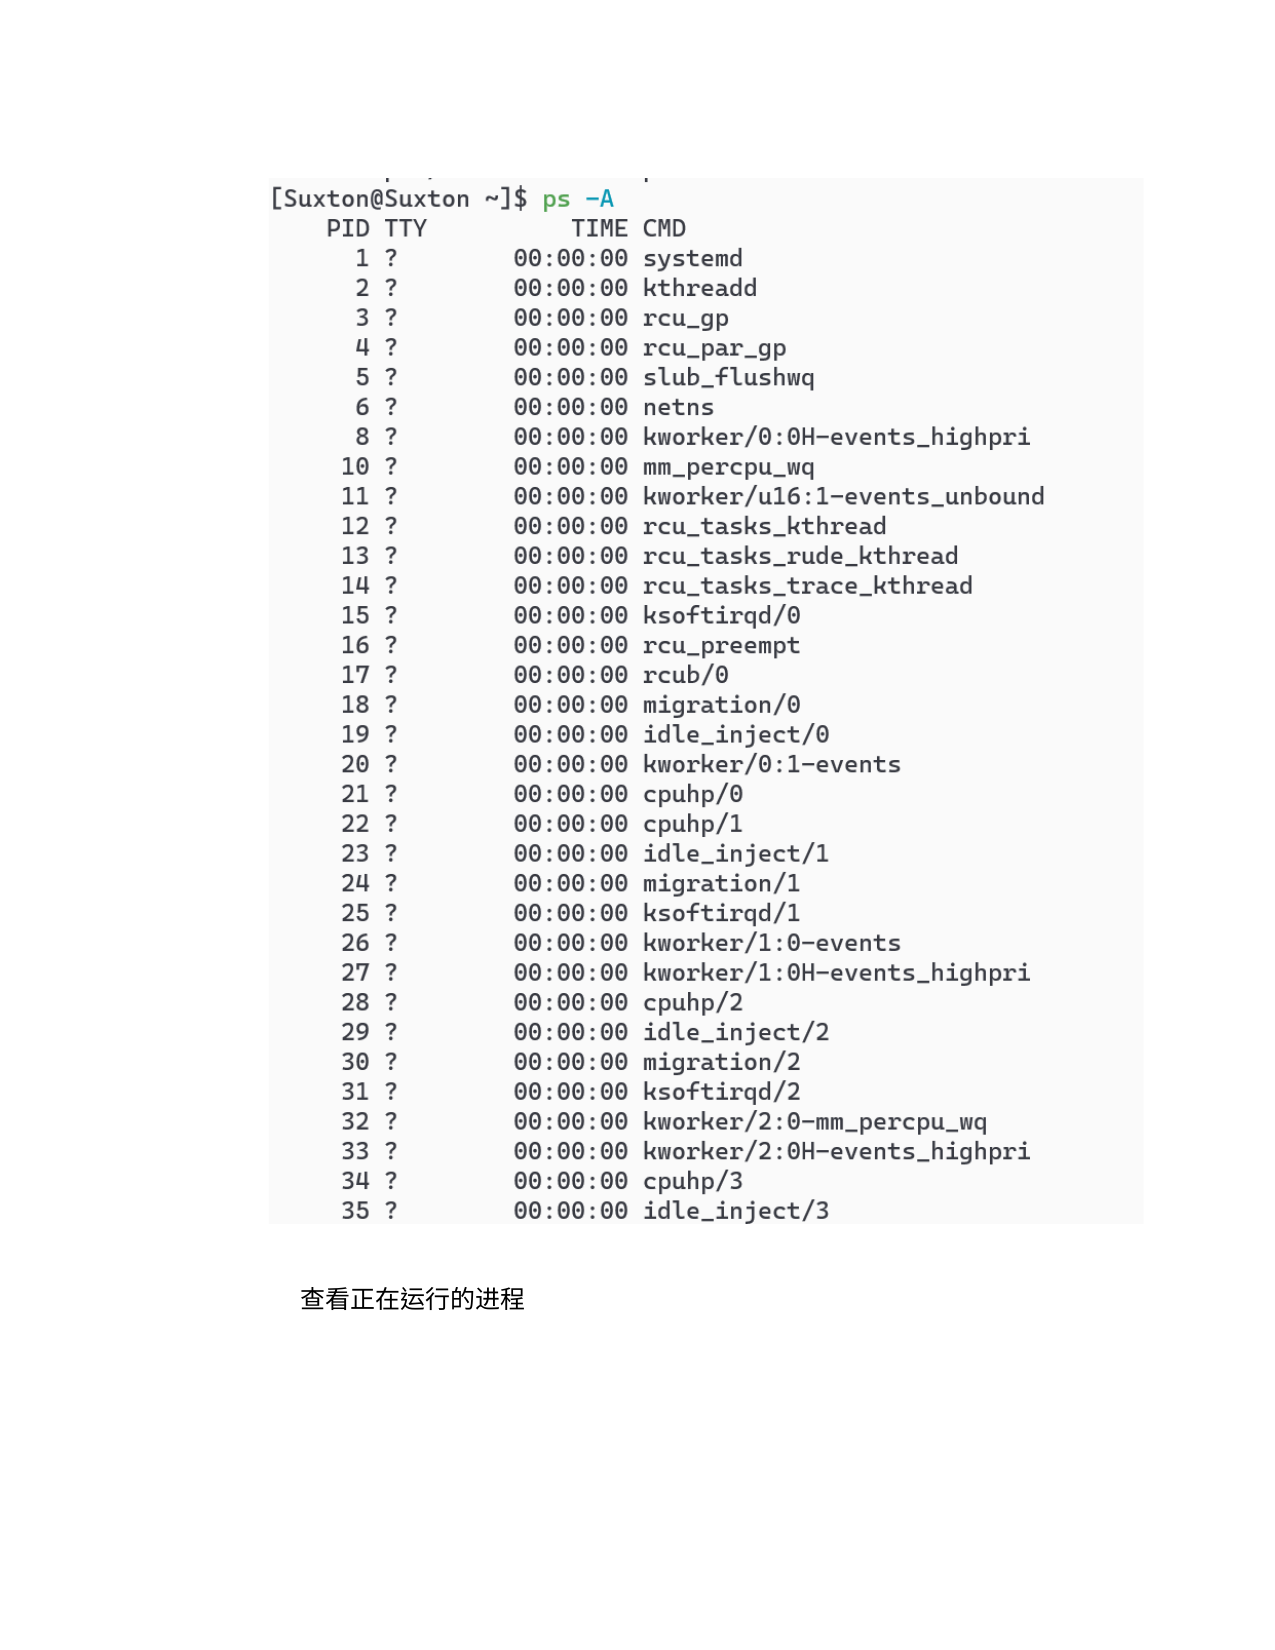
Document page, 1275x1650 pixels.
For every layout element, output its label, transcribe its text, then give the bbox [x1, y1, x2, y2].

picture [268, 178, 1144, 1224]
list 查看正在运行的进程 [250, 1286, 1125, 1315]
